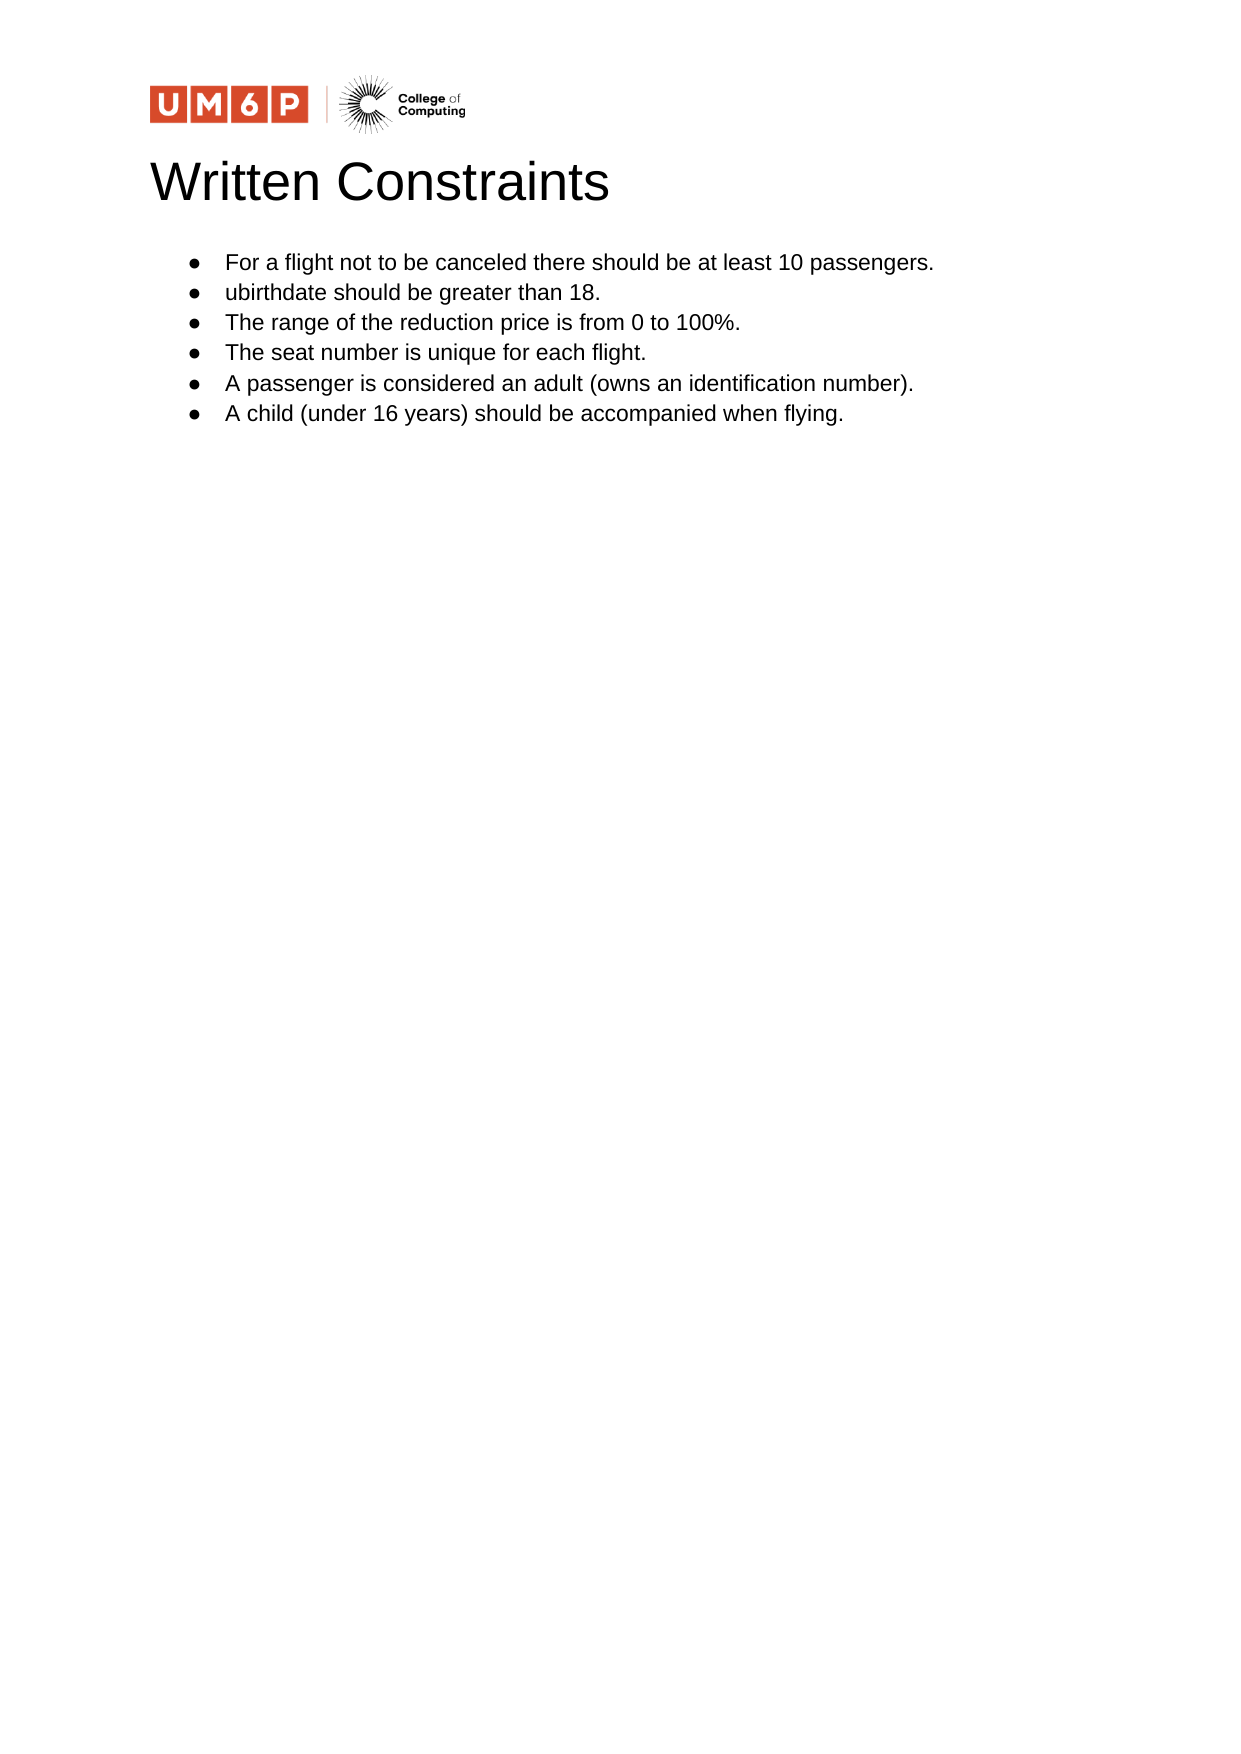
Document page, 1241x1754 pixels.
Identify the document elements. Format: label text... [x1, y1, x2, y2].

picture [150, 75, 465, 134]
title Written Constraints [150, 150, 1090, 212]
list For a flight not to be canceled there should be at least 10 passengers. [187, 249, 1090, 275]
list A passenger is considered an adult (owns an identification number). [187, 369, 1090, 396]
list ubirthdate should be greater than 18. [187, 279, 1090, 305]
list A child (under 16 years) should be accompanied when flying. [187, 400, 1090, 426]
list The seat number is unique for each flight. [187, 339, 1090, 366]
list The range of the reduction price is from 0 to 100%. [187, 309, 1090, 336]
